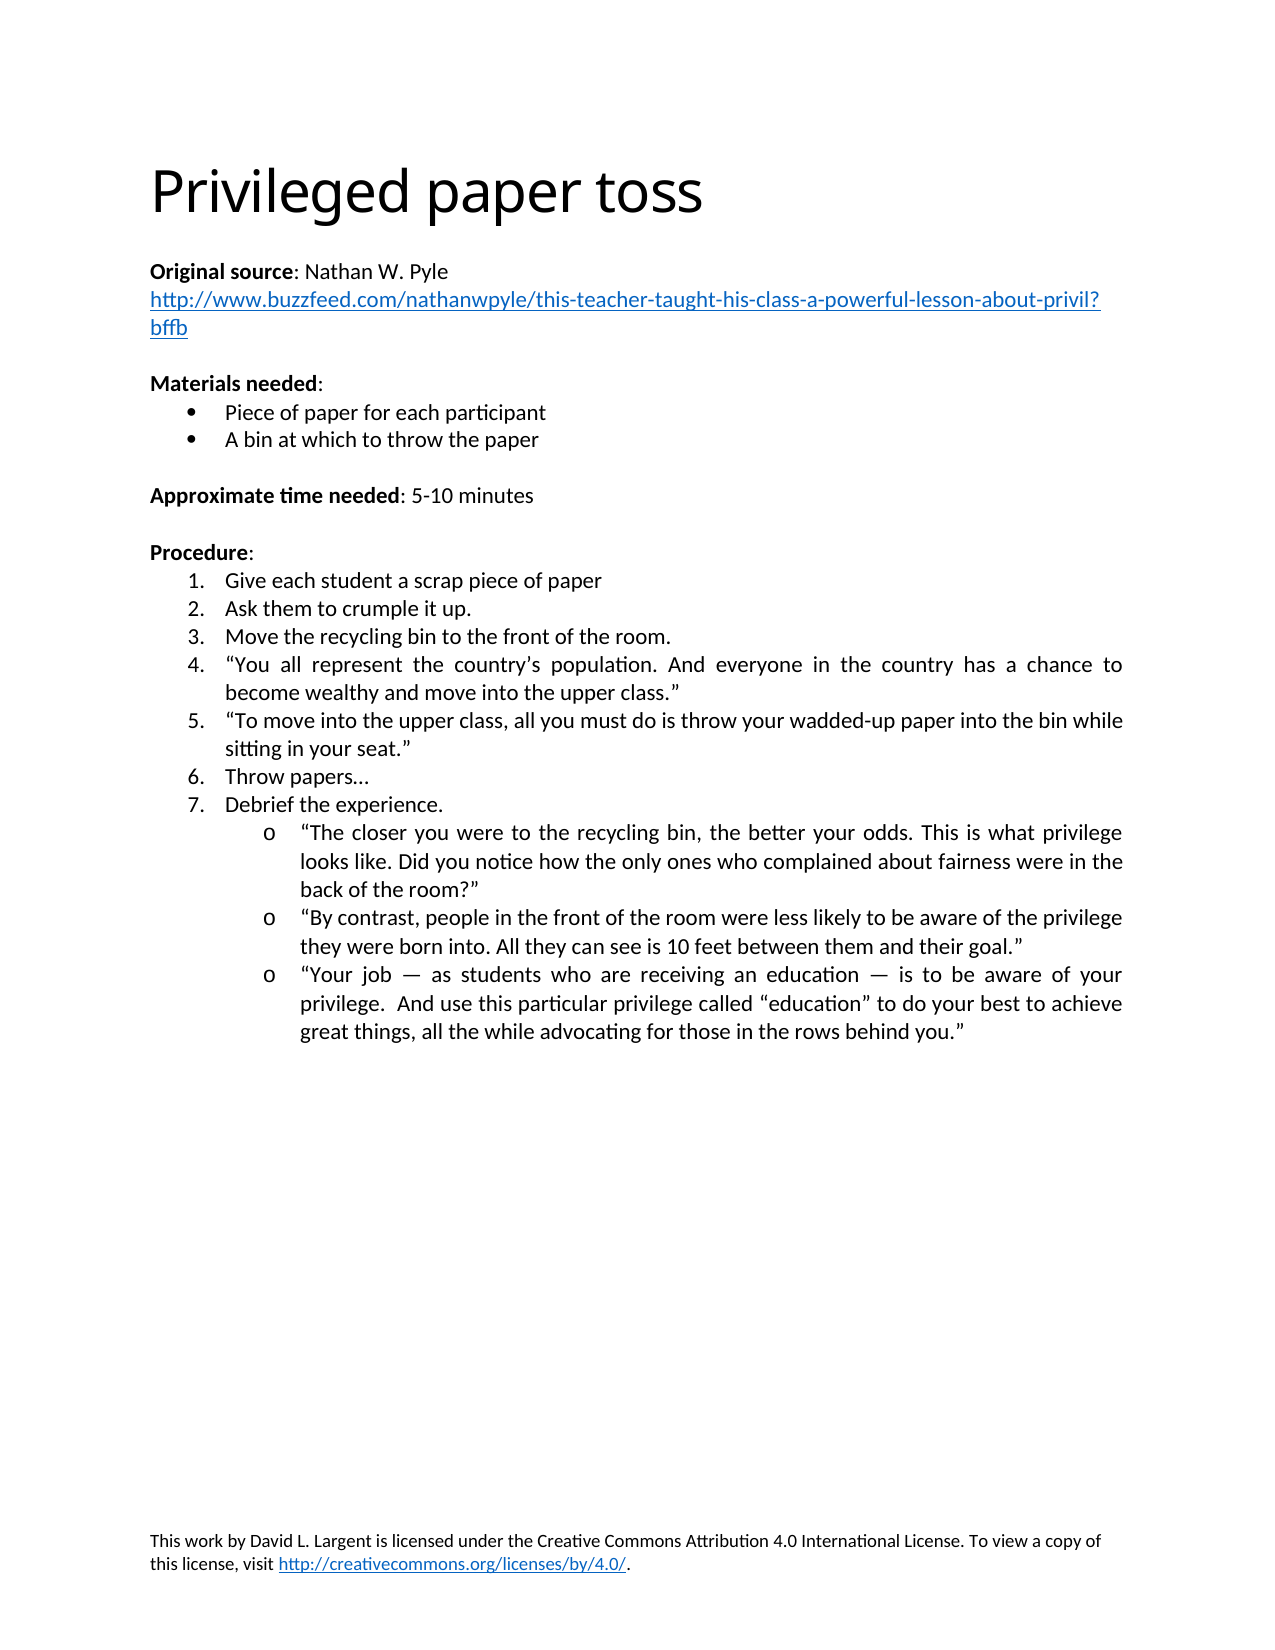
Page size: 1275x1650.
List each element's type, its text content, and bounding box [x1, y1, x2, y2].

text Procedure: [150, 538, 1125, 566]
text http://www.buzzfeed.com/nathanwpyle/this-teacher-taught-his-class-a-powerful-lesson-about-privil?bffb [150, 286, 1125, 342]
list “Your job — as students who are receiving an education — is to be aware of your privilege. And use this particular privilege called “education” to do your best to achieve great things, all the while advocating for those in the rows behind you.” [262, 960, 1125, 1046]
list “The closer you were to the recycling bin, the better your odds. This is what privilege looks like. Did you notice how the only ones who complained about fairness were in the back of the room?” [262, 818, 1125, 903]
title Privileged paper toss [150, 150, 1125, 229]
list “You all represent the country’s population. And everyone in the country has a chance to become wealthy and move into the upper class.” [187, 650, 1125, 706]
list Throw papers… [187, 762, 1125, 790]
list Debrief the experience. [187, 790, 1125, 818]
text Original source: Nathan W. Pyle [150, 257, 1125, 286]
list “By contrast, people in the front of the room were less likely to be aware of the privilege they were born into. All they can see is 10 feet between them and their goal.” [262, 903, 1125, 960]
list Give each student a scrap piece of paper [187, 566, 1125, 594]
list “To move into the upper class, all you must do is throw your wadded-up paper into the bin while sitting in your seat.” [187, 706, 1125, 762]
list Ask them to crumple it up. [187, 594, 1125, 622]
list A bin at which to throw the paper [187, 426, 1125, 454]
text Approximate time needed: 5-10 minutes [150, 482, 1125, 510]
text Materials needed: [150, 369, 1125, 398]
list Move the recycling bin to the front of the room. [187, 622, 1125, 650]
list Piece of paper for each participant [187, 398, 1125, 426]
